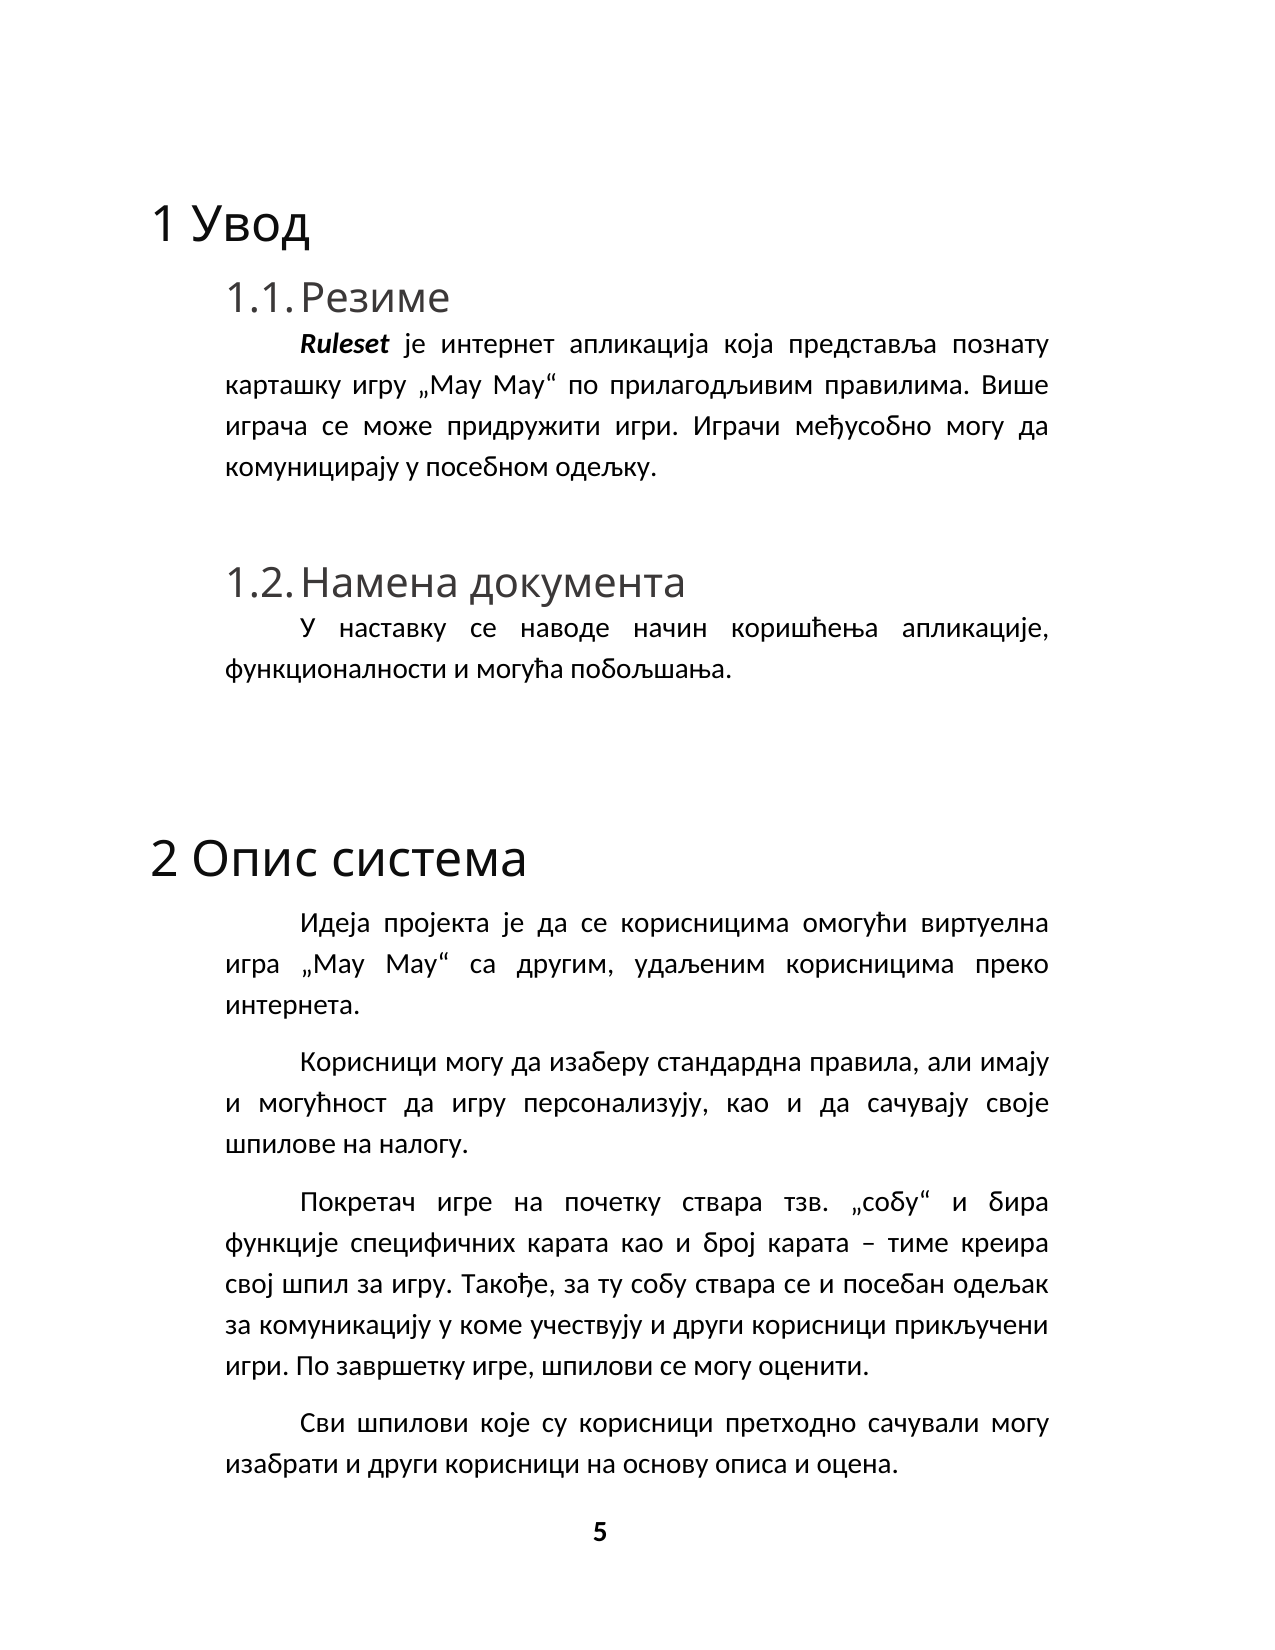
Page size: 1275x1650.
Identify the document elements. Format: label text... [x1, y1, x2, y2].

subtitle 1 Увод [150, 187, 1050, 256]
text Корисници могу да изаберу стандардна правила, али имају и могућност да игру персонализују, као и да сачувају своје шпилове на налогу. [225, 1043, 1050, 1161]
text Покретач игре на почетку ствара тзв. „собу“ и бира функције специфичних карата као и број карата – тиме креира свој шпил за игру. Такође, за ту собу ствара се и посебан одељак за комуникацију у коме учествују и други корисници прикључени игри. По завршетку игре, шпилови се могу оценити. [225, 1183, 1050, 1382]
subtitle Намена документа [225, 553, 1050, 609]
subtitle 2 Опис система [150, 823, 1050, 891]
text Идеја пројекта је да се корисницима омогући виртуелна игра „Мау Мау“ са другим, удаљеним корисницима преко интернета. [225, 904, 1050, 1021]
text Ruleset је интернет апликација која представља познату карташку игру „Мау Мау“ по прилагодљивим правилима. Више играча се може придружити игри. Играчи међусобно могу да комуницирају у посебном одељку. [225, 325, 1050, 483]
text У наставку се наводе начин коришћења апликације, функционалности и могућа побољшања. [225, 609, 1050, 686]
text Сви шпилови које су корисници претходно сачували могу изабрати и други корисници на основу описа и оцена. [225, 1404, 1050, 1481]
subtitle Резиме [225, 268, 1050, 325]
